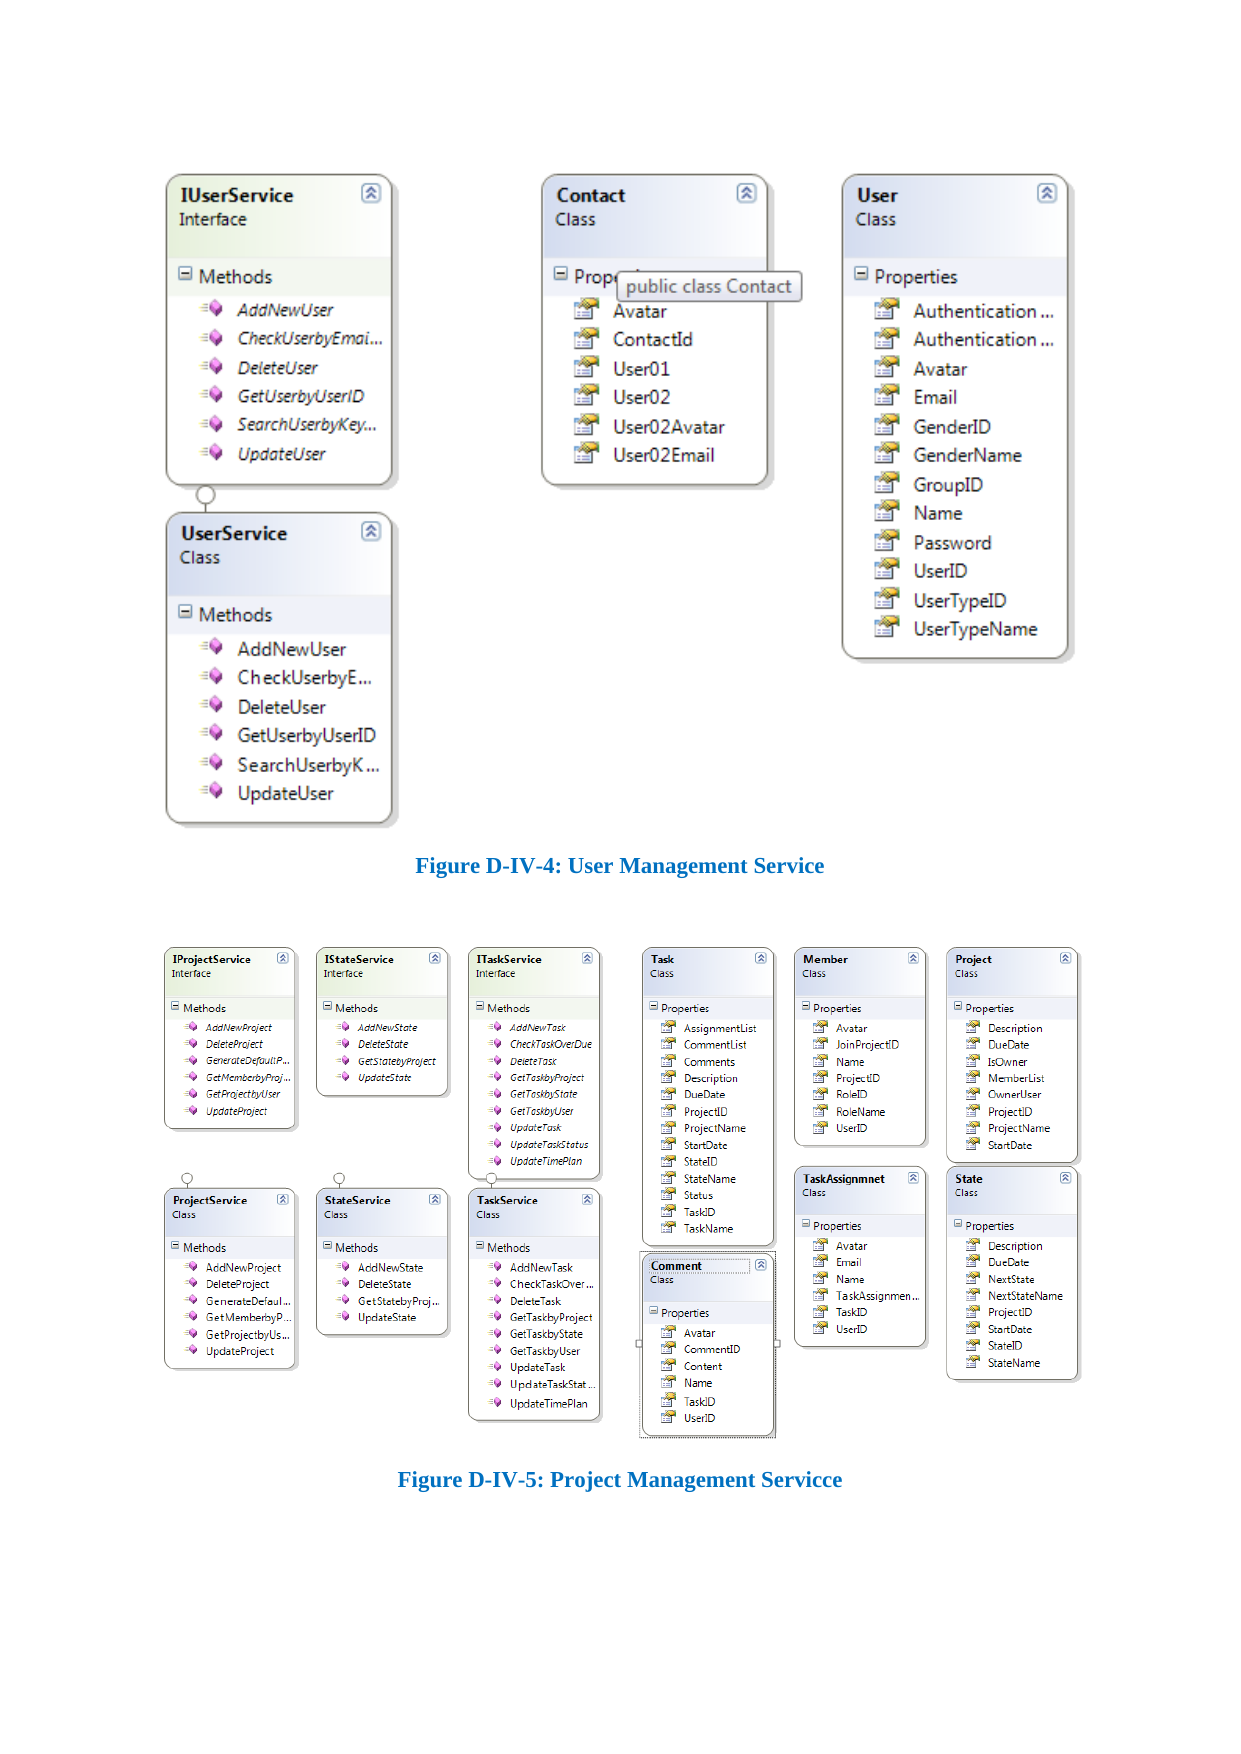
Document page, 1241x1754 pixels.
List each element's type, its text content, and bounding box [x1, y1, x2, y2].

picture [155, 150, 1085, 833]
list Figure D-IV-4: User Management Service [150, 852, 1090, 878]
picture [150, 923, 1091, 1446]
text Figure D-IV-5: Project Management Servicce [150, 1466, 1090, 1493]
